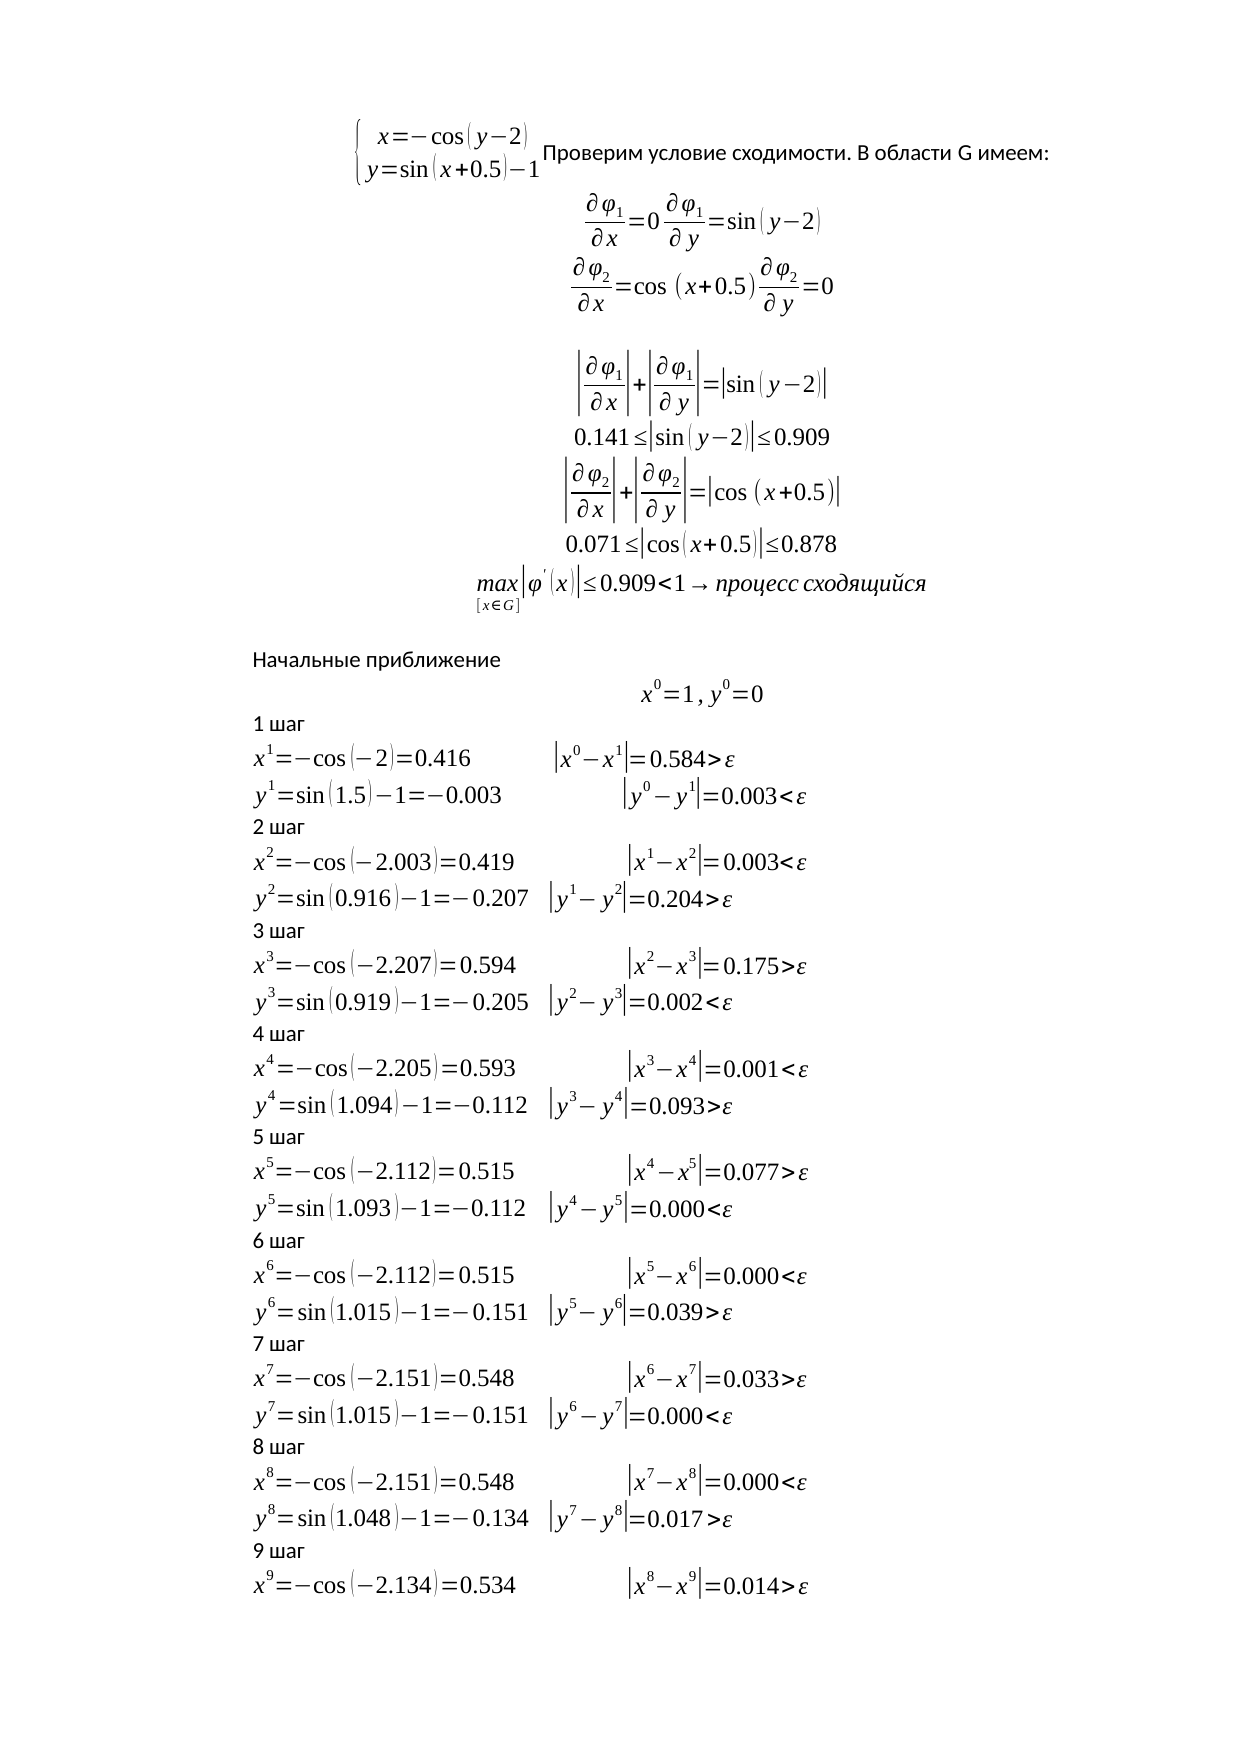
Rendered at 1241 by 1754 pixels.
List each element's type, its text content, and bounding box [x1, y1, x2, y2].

list 4 шаг [252, 1019, 1152, 1047]
list Начальные приближение [252, 646, 1152, 674]
list 1 шаг [252, 709, 1152, 737]
list 7 шаг [252, 1329, 1152, 1357]
list 6 шаг [252, 1226, 1152, 1254]
list 2 шаг [252, 812, 1152, 841]
list 5 шаг [252, 1122, 1152, 1151]
list 8 шаг [252, 1432, 1152, 1461]
list Проверим условие сходимости. В области G имеем: [252, 118, 1152, 187]
list 9 шаг [252, 1536, 1152, 1564]
list 3 шаг [252, 916, 1152, 944]
